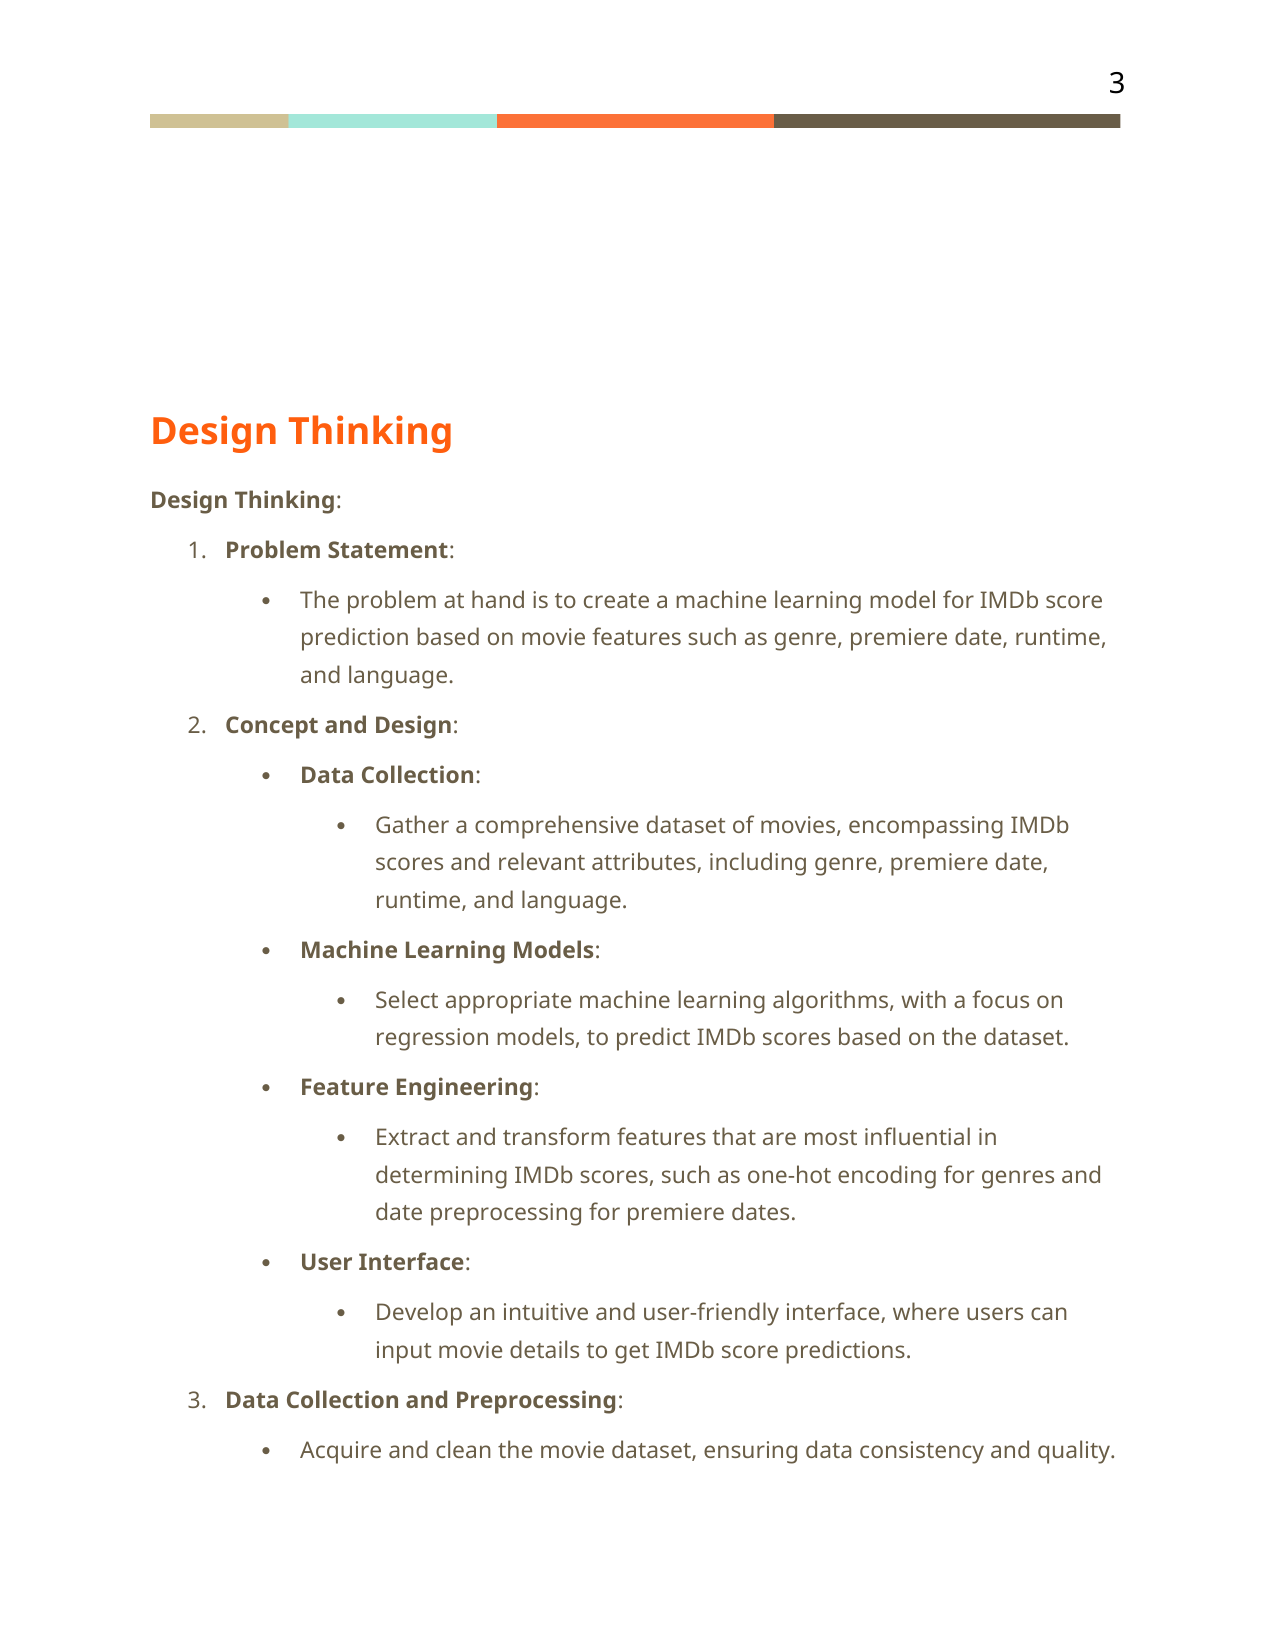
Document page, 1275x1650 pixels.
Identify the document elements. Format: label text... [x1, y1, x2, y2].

picture [150, 114, 1121, 128]
list The problem at hand is to create a machine learning model for IMDb score prediction based on movie features such as genre, premiere date, runtime, and language. [262, 583, 1125, 690]
list Gather a comprehensive dataset of movies, encompassing IMDb scores and relevant attributes, including genre, premiere date, runtime, and language. [337, 808, 1125, 915]
list Data Collection and Preprocessing: [187, 1383, 1125, 1415]
list Machine Learning Models: [262, 933, 1125, 965]
list Develop an intuitive and user-friendly interface, where users can input movie details to get IMDb score predictions. [337, 1296, 1125, 1365]
list Problem Statement: [187, 533, 1125, 565]
list Select appropriate machine learning algorithms, with a focus on regression models, to predict IMDb scores based on the dataset. [337, 983, 1125, 1052]
subtitle Design Thinking [150, 405, 1125, 456]
list Feature Engineering: [262, 1071, 1125, 1102]
list Extract and transform features that are most influential in determining IMDb scores, such as one-hot encoding for genres and date preprocessing for premiere dates. [337, 1121, 1125, 1227]
list User Interface: [262, 1246, 1125, 1277]
text Design Thinking: [150, 483, 1125, 515]
list Concept and Design: [187, 708, 1125, 740]
list Data Collection: [262, 758, 1125, 790]
list Acquire and clean the movie dataset, ensuring data consistency and quality. [262, 1433, 1125, 1465]
